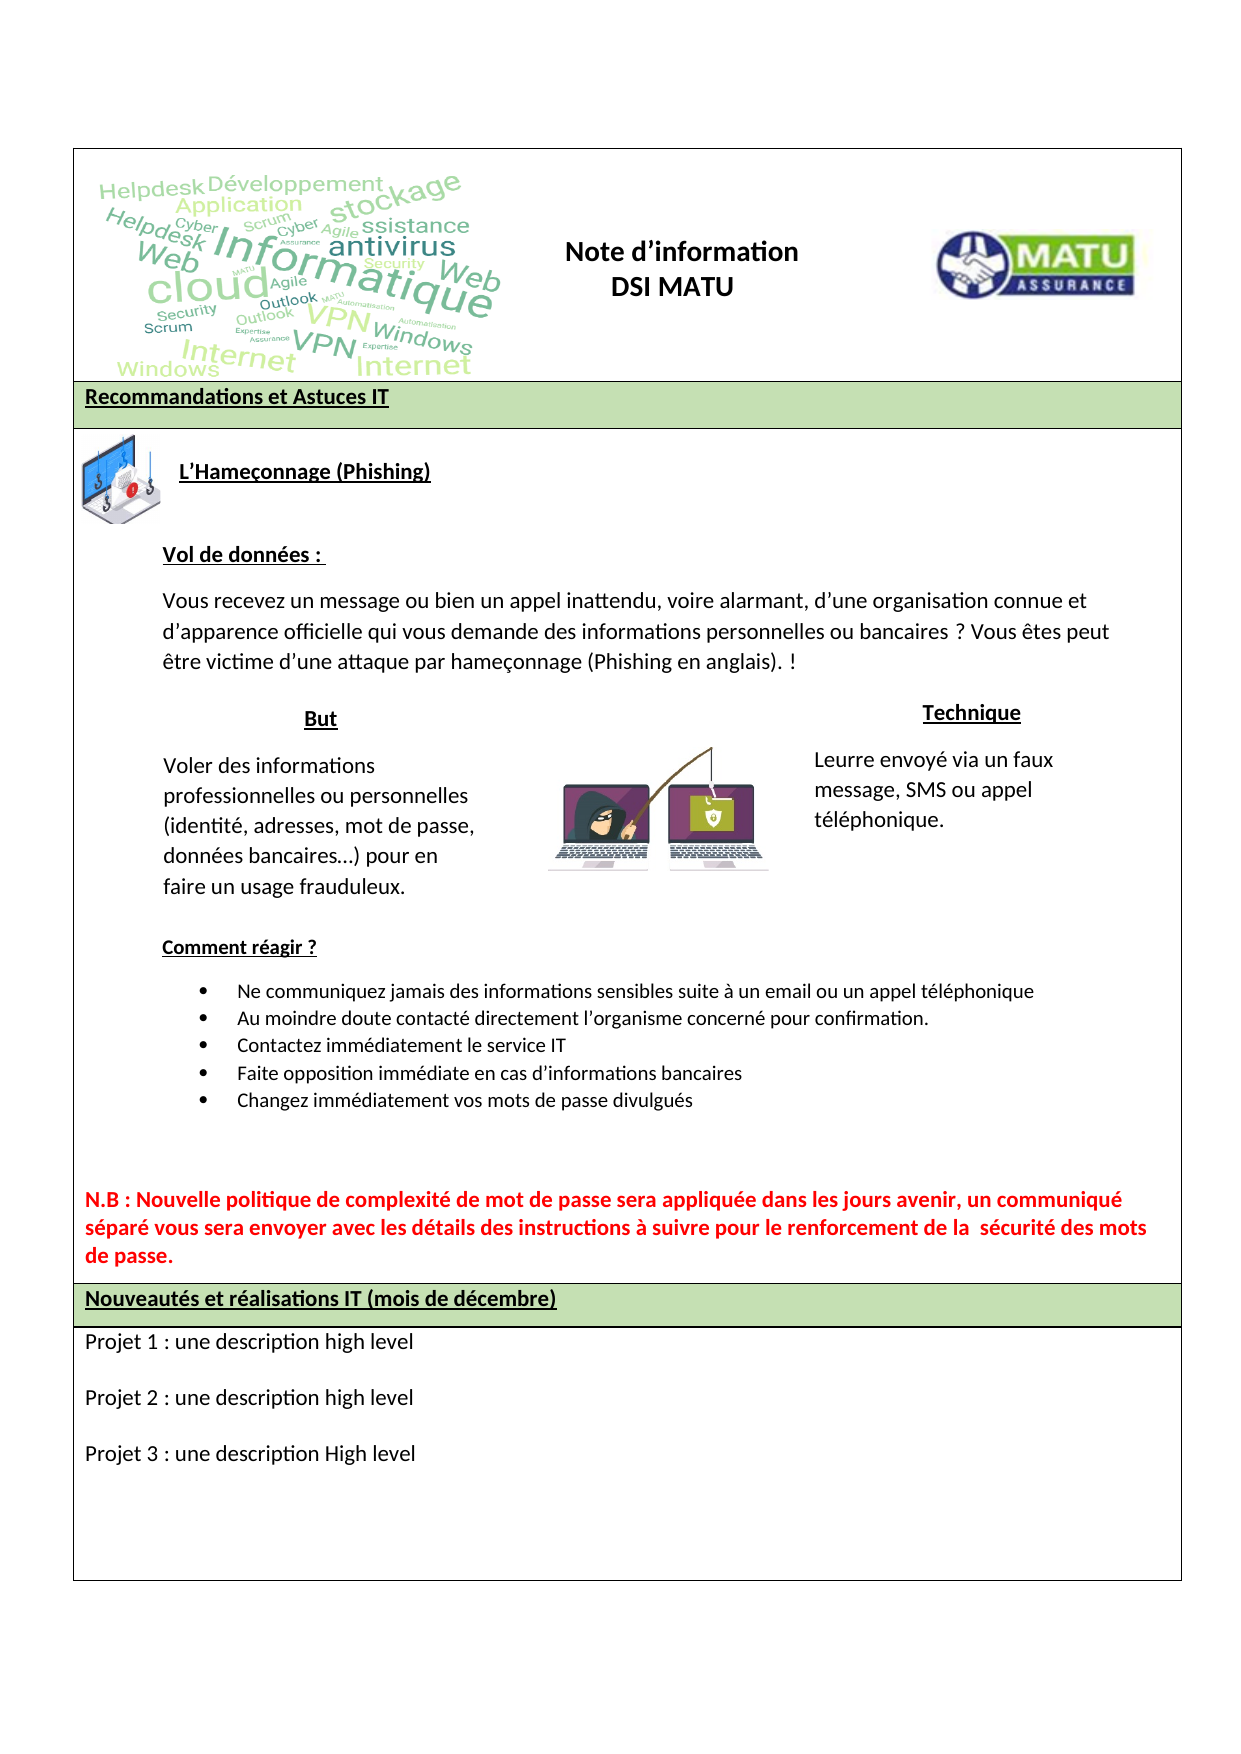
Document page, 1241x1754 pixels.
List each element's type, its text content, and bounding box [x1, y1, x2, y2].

picture [906, 229, 1163, 298]
table_cell L’Hameçonnage (Phishing) N.B : Nouvelle politique de complexité de mot de passe sera appliquée dans les jours avenir, un communiqué séparé vous sera envoyer avec les détails des instructions à suivre pour le renforcement de la sécurité des mots de passe. [74, 429, 1181, 1283]
picture [81, 434, 161, 524]
picture [74, 155, 546, 378]
table_cell Nouveautés et réalisations IT (mois de décembre) [74, 1284, 1181, 1326]
picture [546, 747, 769, 870]
table_header Note d’information DSI MATU [74, 149, 1181, 381]
table_cell Recommandations et Astuces IT [74, 382, 1181, 428]
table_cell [74, 1328, 1181, 1579]
